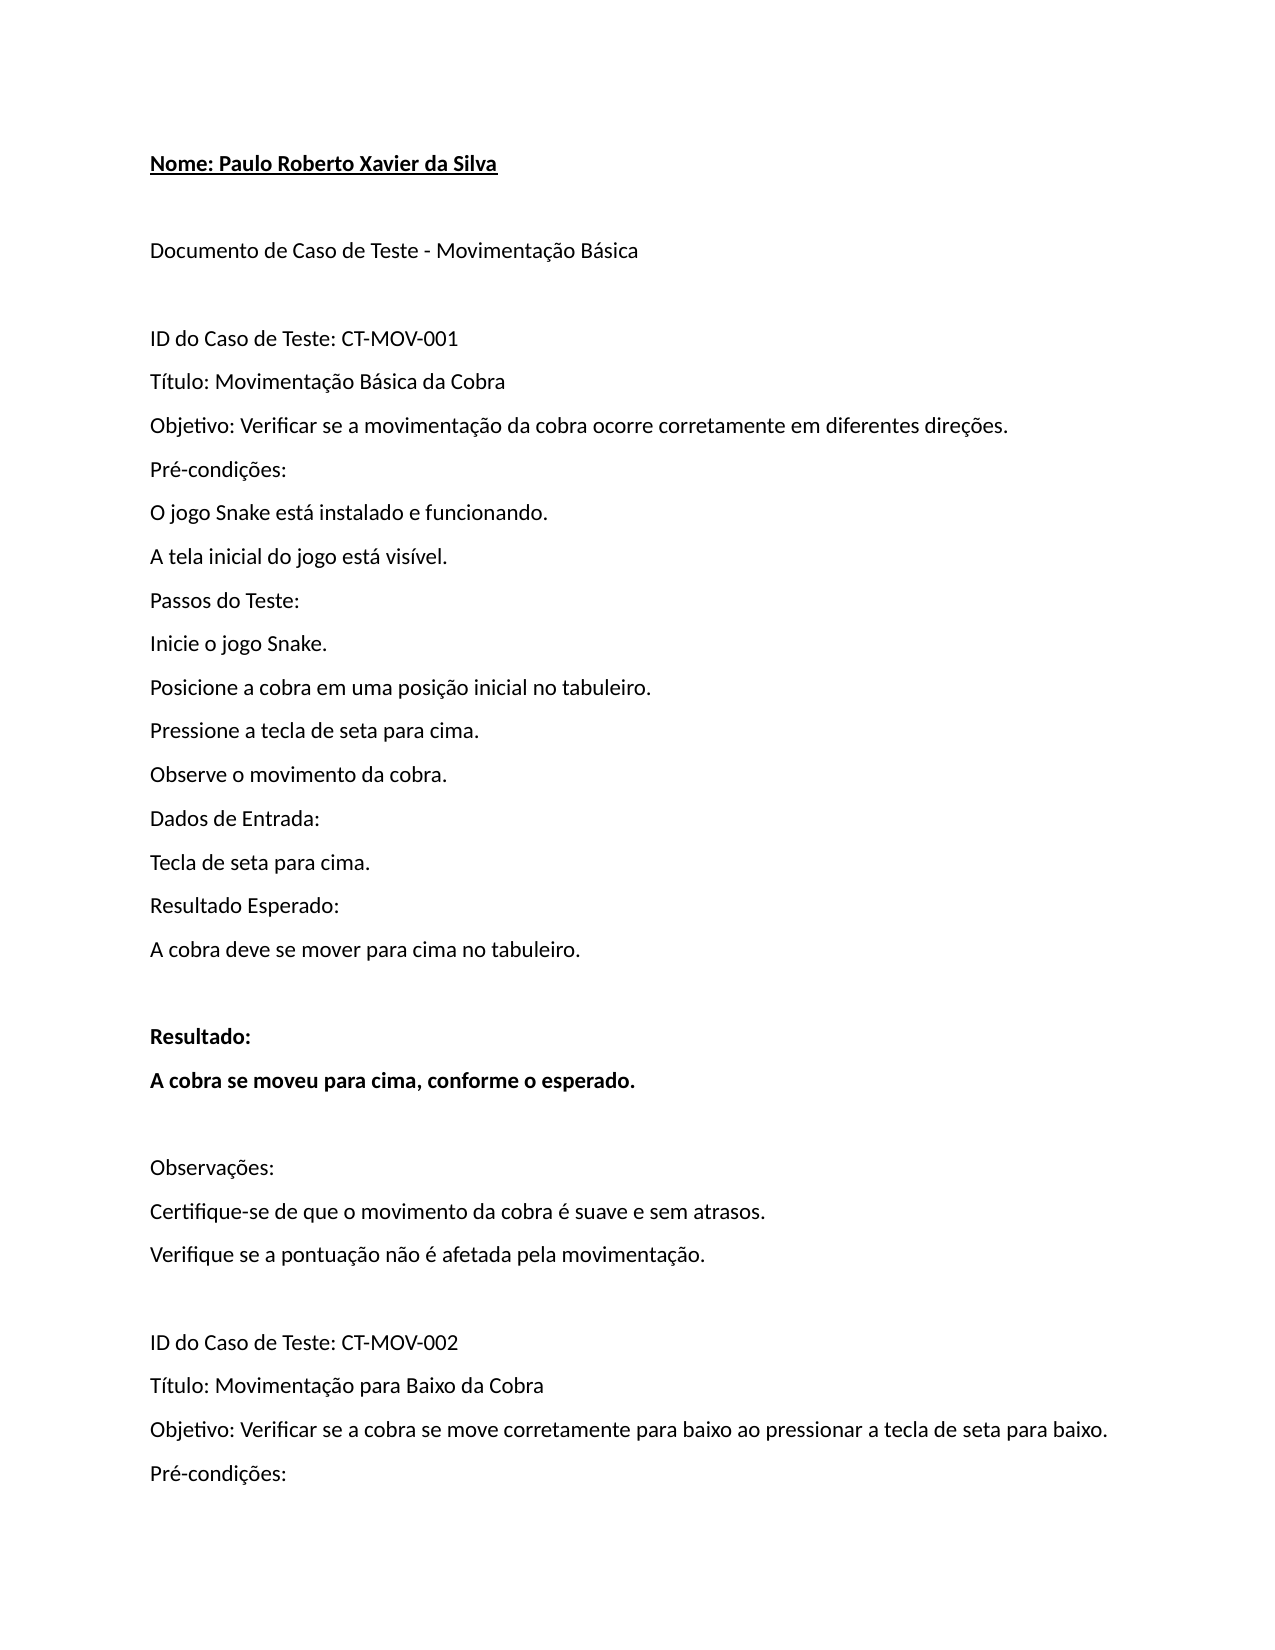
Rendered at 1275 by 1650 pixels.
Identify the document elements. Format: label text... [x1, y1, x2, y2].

text A cobra se moveu para cima, conforme o esperado. [150, 1067, 1125, 1093]
text ID do Caso de Teste: CT-MOV-002 [150, 1328, 1125, 1355]
text Objetivo: Verificar se a cobra se move corretamente para baixo ao pressionar a tecla de seta para baixo. [150, 1416, 1125, 1443]
text Pré-condições: [150, 456, 1125, 482]
text Certifique-se de que o movimento da cobra é suave e sem atrasos. [150, 1197, 1125, 1224]
text Observe o movimento da cobra. [150, 761, 1125, 788]
text Passos do Teste: [150, 586, 1125, 613]
text Verifique se a pontuação não é afetada pela movimentação. [150, 1241, 1125, 1268]
text Posicione a cobra em uma posição inicial no tabuleiro. [150, 674, 1125, 701]
text Documento de Caso de Teste - Movimentação Básica [150, 237, 1125, 264]
text Objetivo: Verificar se a movimentação da cobra ocorre corretamente em diferentes direções. [150, 412, 1125, 439]
text Título: Movimentação para Baixo da Cobra [150, 1372, 1125, 1399]
text Dados de Entrada: [150, 805, 1125, 832]
text Observações: [150, 1154, 1125, 1181]
text Título: Movimentação Básica da Cobra [150, 368, 1125, 395]
text Nome: Paulo Roberto Xavier da Silva [150, 150, 1125, 177]
text A tela inicial do jogo está visível. [150, 543, 1125, 570]
text O jogo Snake está instalado e funcionando. [150, 499, 1125, 526]
text ID do Caso de Teste: CT-MOV-001 [150, 324, 1125, 352]
text Inicie o jogo Snake. [150, 630, 1125, 657]
text A cobra deve se mover para cima no tabuleiro. [150, 936, 1125, 963]
text Pressione a tecla de seta para cima. [150, 717, 1125, 744]
text Resultado Esperado: [150, 892, 1125, 919]
text Resultado: [150, 1023, 1125, 1050]
text Tecla de seta para cima. [150, 848, 1125, 875]
text Pré-condições: [150, 1459, 1125, 1486]
